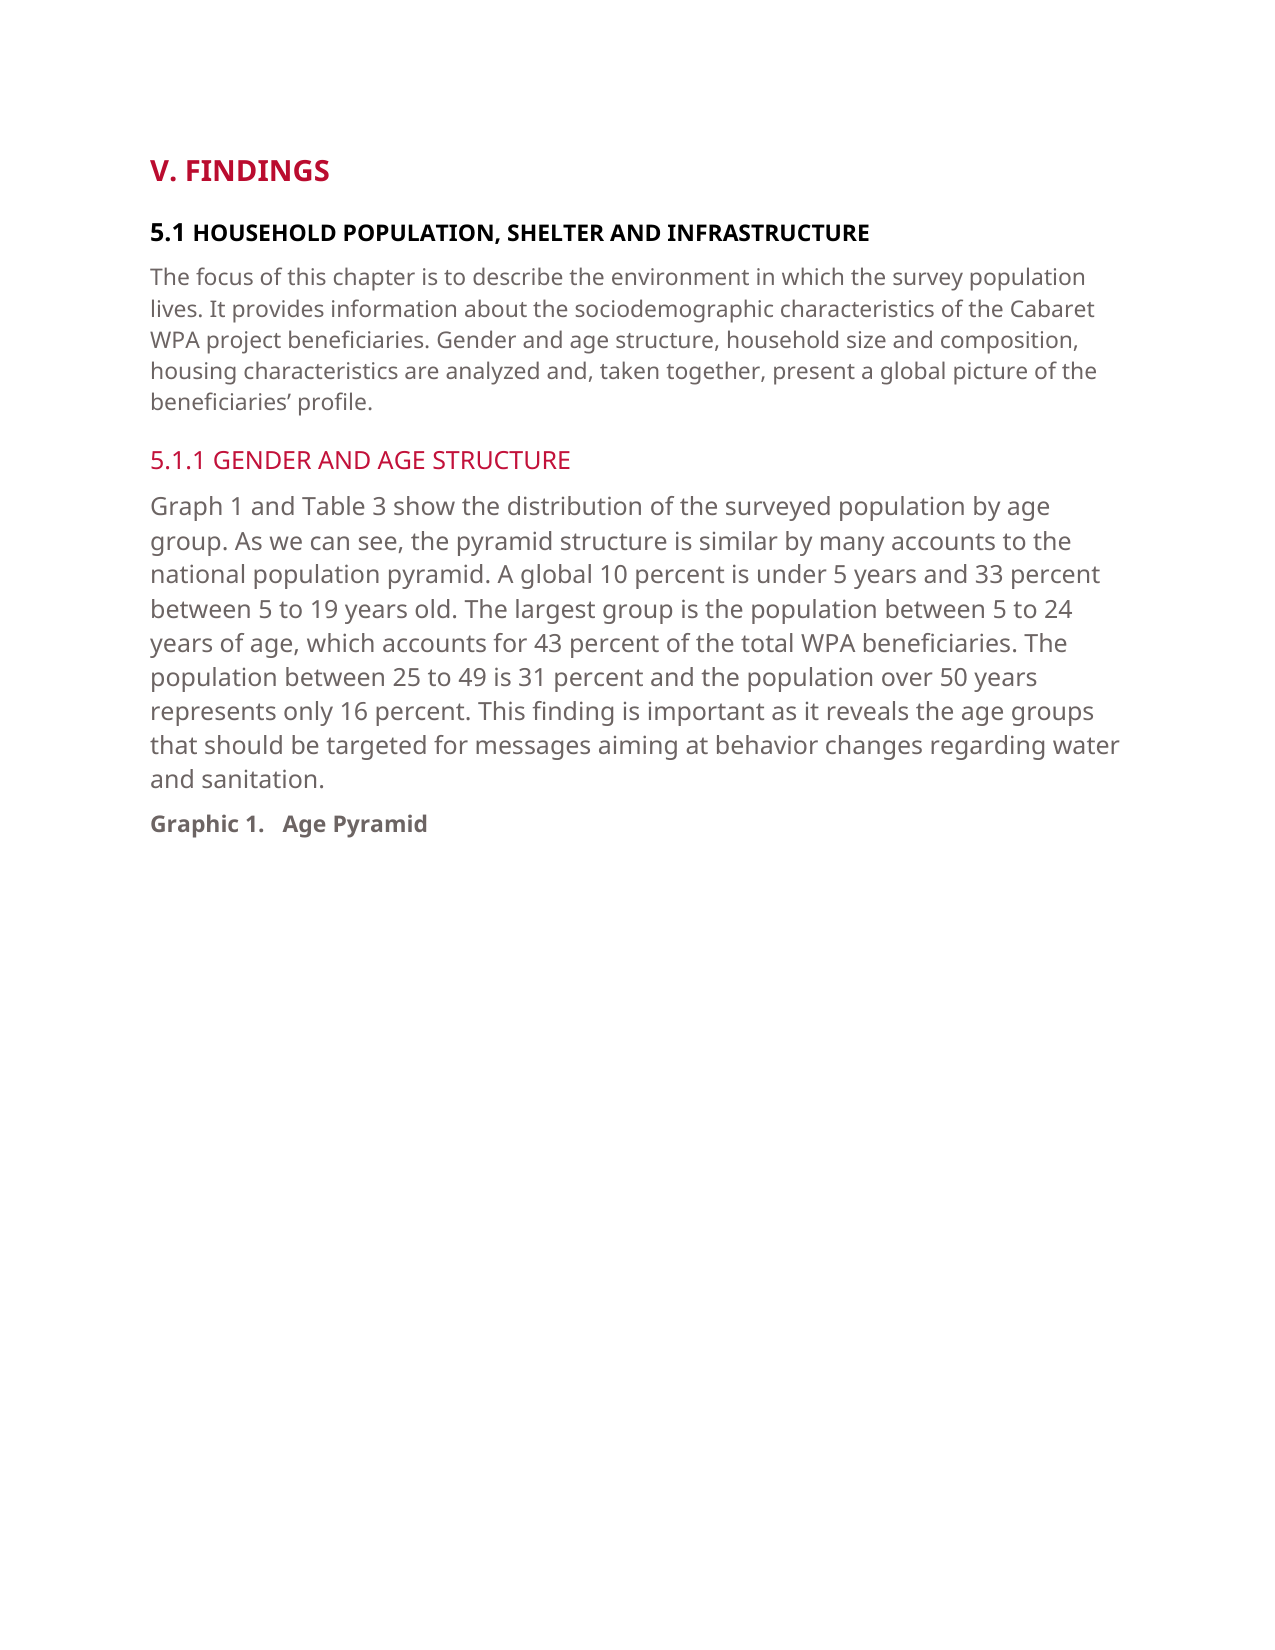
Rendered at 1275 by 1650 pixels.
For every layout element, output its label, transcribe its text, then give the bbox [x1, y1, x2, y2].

subtitle 5.1 Household population, shelter and infrastructure [150, 215, 1125, 249]
text Graphic 1. Age Pyramid [150, 808, 1125, 839]
subtitle V. Findings [150, 150, 1125, 190]
text Graph 1 and Table 3 show the distribution of the surveyed population by age group. As we can see, the pyramid structure is similar by many accounts to the national population pyramid. A global 10 percent is under 5 years and 33 percent between 5 to 19 years old. The largest group is the population between 5 to 24 years of age, which accounts for 43 percent of the total WPA beneficiaries. The population between 25 to 49 is 31 percent and the population over 50 years represents only 16 percent. This finding is important as it reveals the age groups that should be targeted for messages aiming at behavior changes regarding water and sanitation. [150, 489, 1125, 796]
text The focus of this chapter is to describe the environment in which the survey population lives. It provides information about the sociodemographic characteristics of the Cabaret WPA project beneficiaries. Gender and age structure, household size and composition, housing characteristics are analyzed and, taken together, present a global picture of the beneficiaries’ profile. [150, 261, 1125, 417]
subtitle 5.1.1 GENDER AND AGE STRUCTURE [150, 442, 1125, 477]
